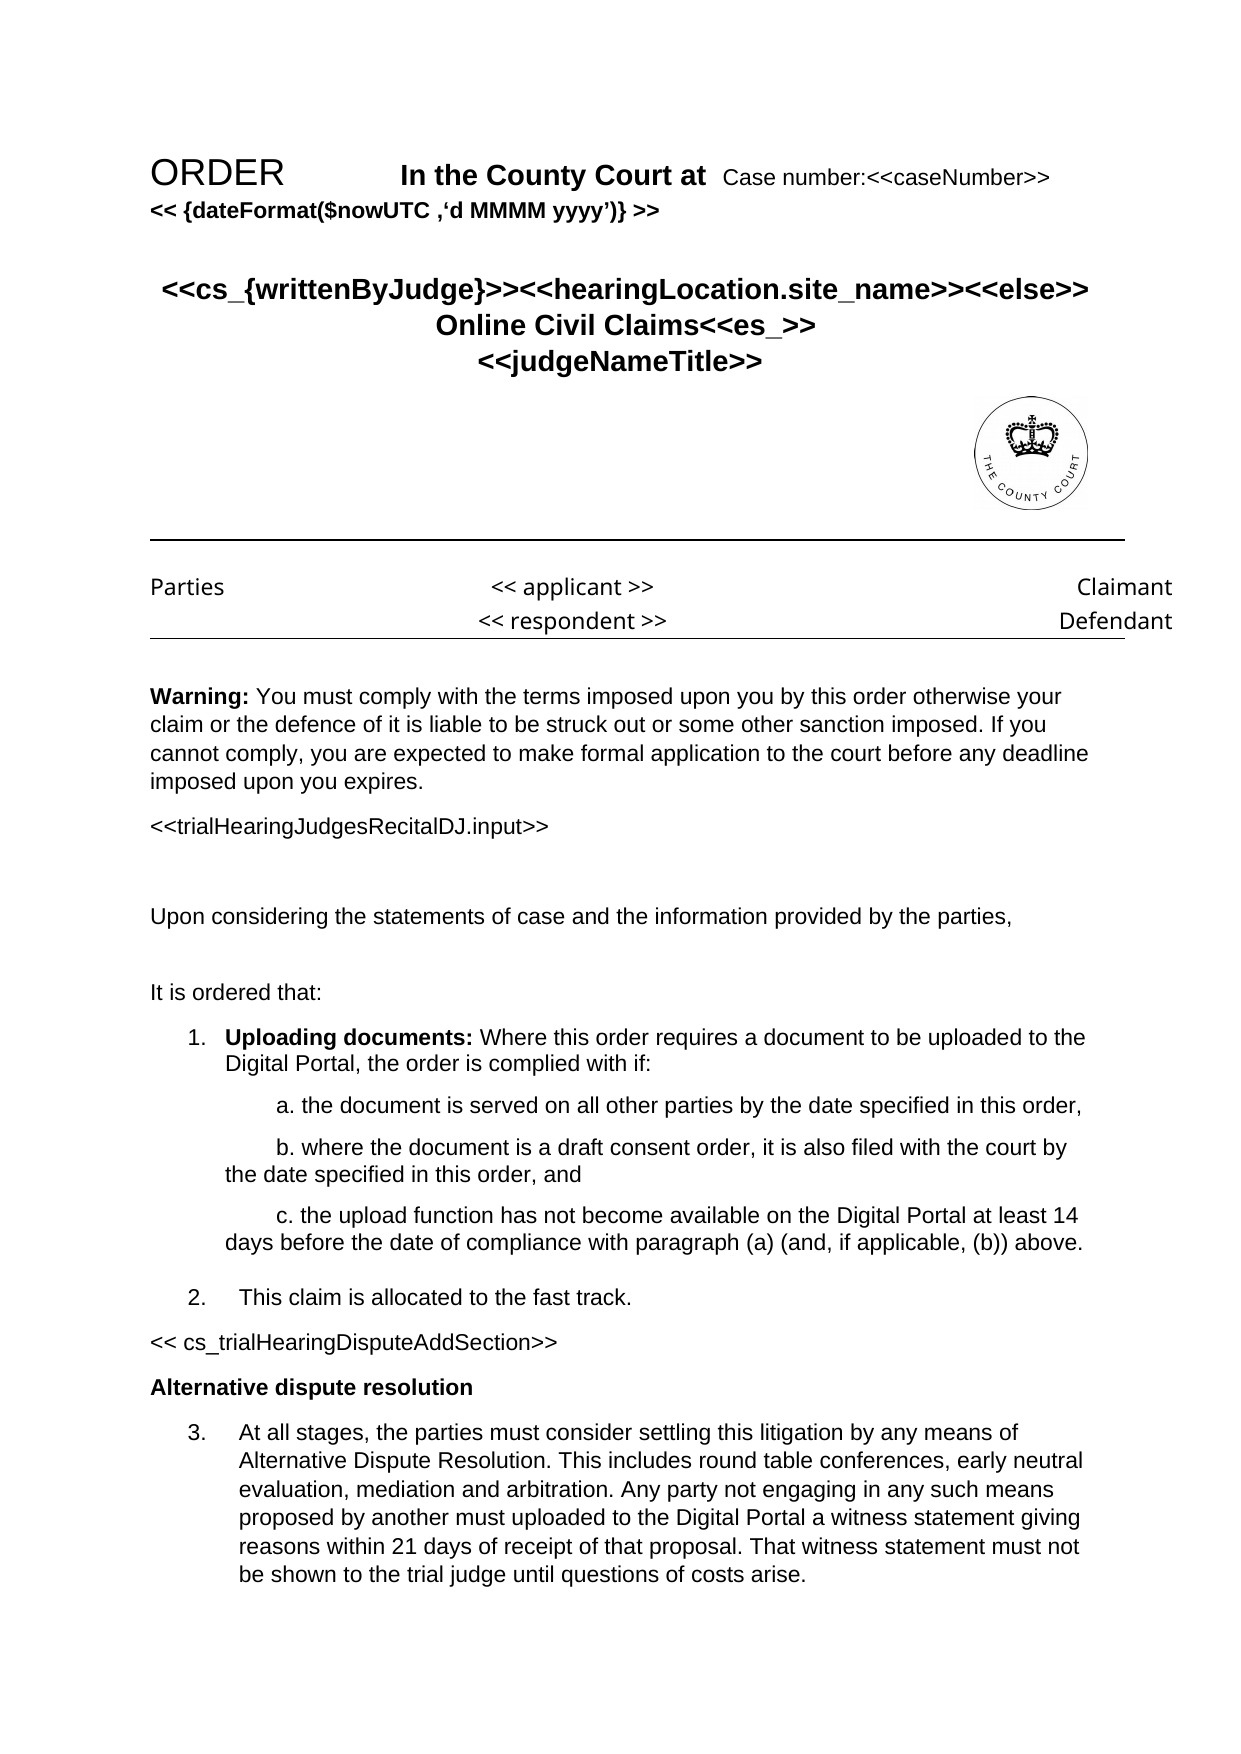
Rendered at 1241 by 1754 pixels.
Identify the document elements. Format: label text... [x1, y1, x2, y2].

text Alternative dispute resolution [150, 1374, 1090, 1400]
text ORDER In the County Court at Case number:<<caseNumber>> [150, 150, 1090, 193]
list Uploading documents: Where this order requires a document to be uploaded to the Digital Portal, the order is complied with if: [187, 1024, 1090, 1077]
text <<judgeNameTitle>> [150, 344, 1090, 378]
text c. the upload function has not become available on the Digital Portal at least 14 days before the date of compliance with paragraph (a) (and, if applicable, (b)) above. [225, 1202, 1090, 1255]
text <<trialHearingJudgesRecitalDJ.input>> [150, 813, 1090, 839]
text It is ordered that: [150, 979, 1090, 1005]
subtitle <<cs_{writtenByJudge}>><<hearingLocation.site_name>><<else>> Online Civil Claims<<es_>> [161, 272, 1090, 341]
text Warning: You must comply with the terms imposed upon you by this order otherwise your claim or the defence of it is liable to be struck out or some other sanction imposed. If you cannot comply, you are expected to make formal application to the court before any deadline imposed upon you expires. [150, 683, 1090, 794]
text << cs_trialHearingDisputeAddSection>> [150, 1329, 1090, 1355]
text << respondent >> Defendant [150, 605, 1090, 636]
text << {dateFormat($nowUTC ,‘d MMMM yyyy’)} >> [150, 197, 1090, 223]
list This claim is allocated to the fast track. [187, 1284, 1090, 1310]
picture [974, 396, 1088, 510]
text b. where the document is a draft consent order, it is also filed with the court by the date specified in this order, and [225, 1134, 1090, 1187]
text a. the document is served on all other parties by the date specified in this order, [225, 1092, 1090, 1118]
text Upon considering the statements of case and the information provided by the parties, [150, 903, 1090, 960]
text Parties << applicant >> Claimant [150, 571, 1090, 602]
